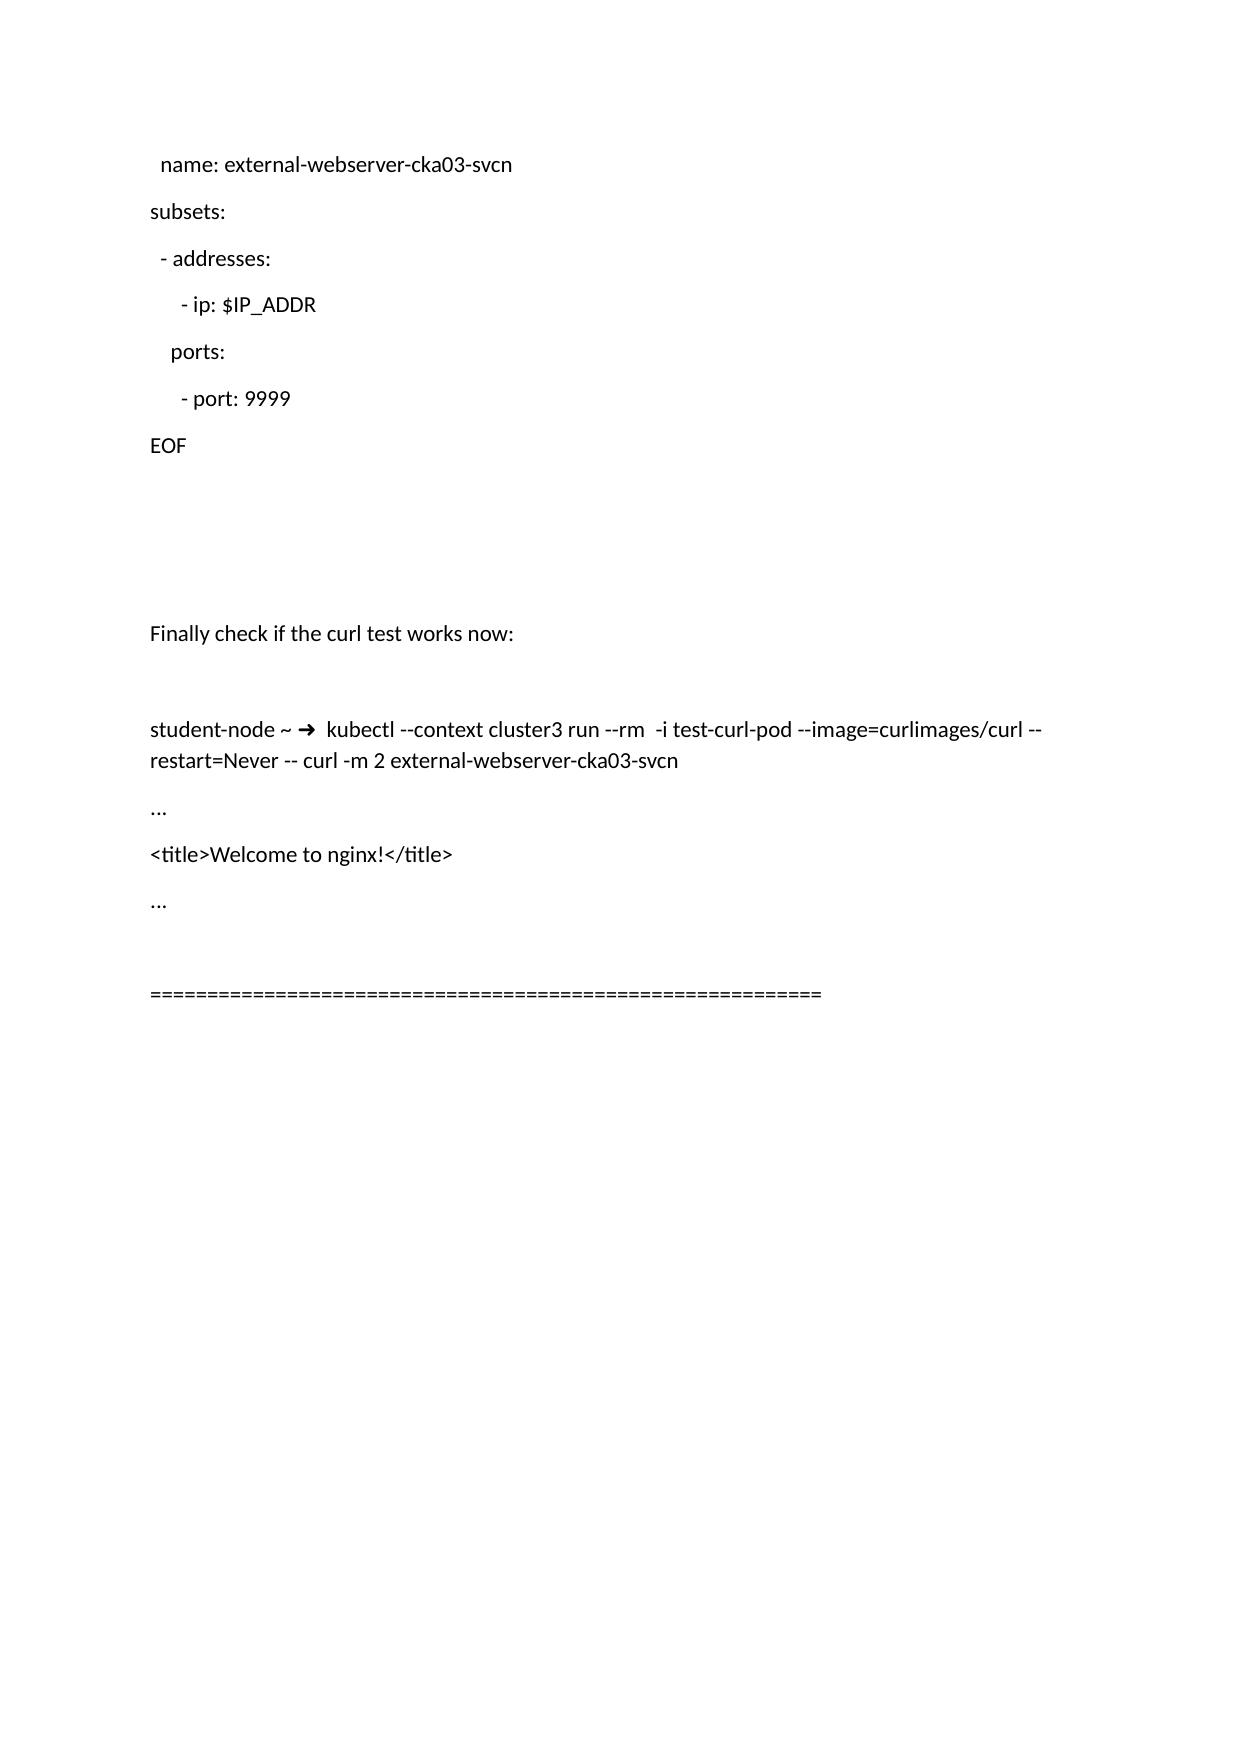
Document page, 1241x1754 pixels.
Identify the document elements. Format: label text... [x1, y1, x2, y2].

text - addresses: [150, 244, 1090, 272]
text name: external-webserver-cka03-svcn [150, 150, 1090, 178]
text ... [150, 793, 1090, 821]
text ... [150, 887, 1090, 914]
text student-node ~ ➜ kubectl --context cluster3 run --rm -i test-curl-pod --image=curlimages/curl --restart=Never -- curl -m 2 external-webserver-cka03-svcn [150, 712, 1090, 774]
text - ip: $IP_ADDR [150, 291, 1090, 319]
text subsets: [150, 197, 1090, 225]
text Finally check if the curl test works now: [150, 619, 1090, 647]
text EOF [150, 431, 1090, 459]
text ports: [150, 337, 1090, 366]
text - port: 9999 [150, 384, 1090, 412]
text =========================================================== [150, 980, 1090, 1008]
text <title>Welcome to nginx!</title> [150, 840, 1090, 868]
